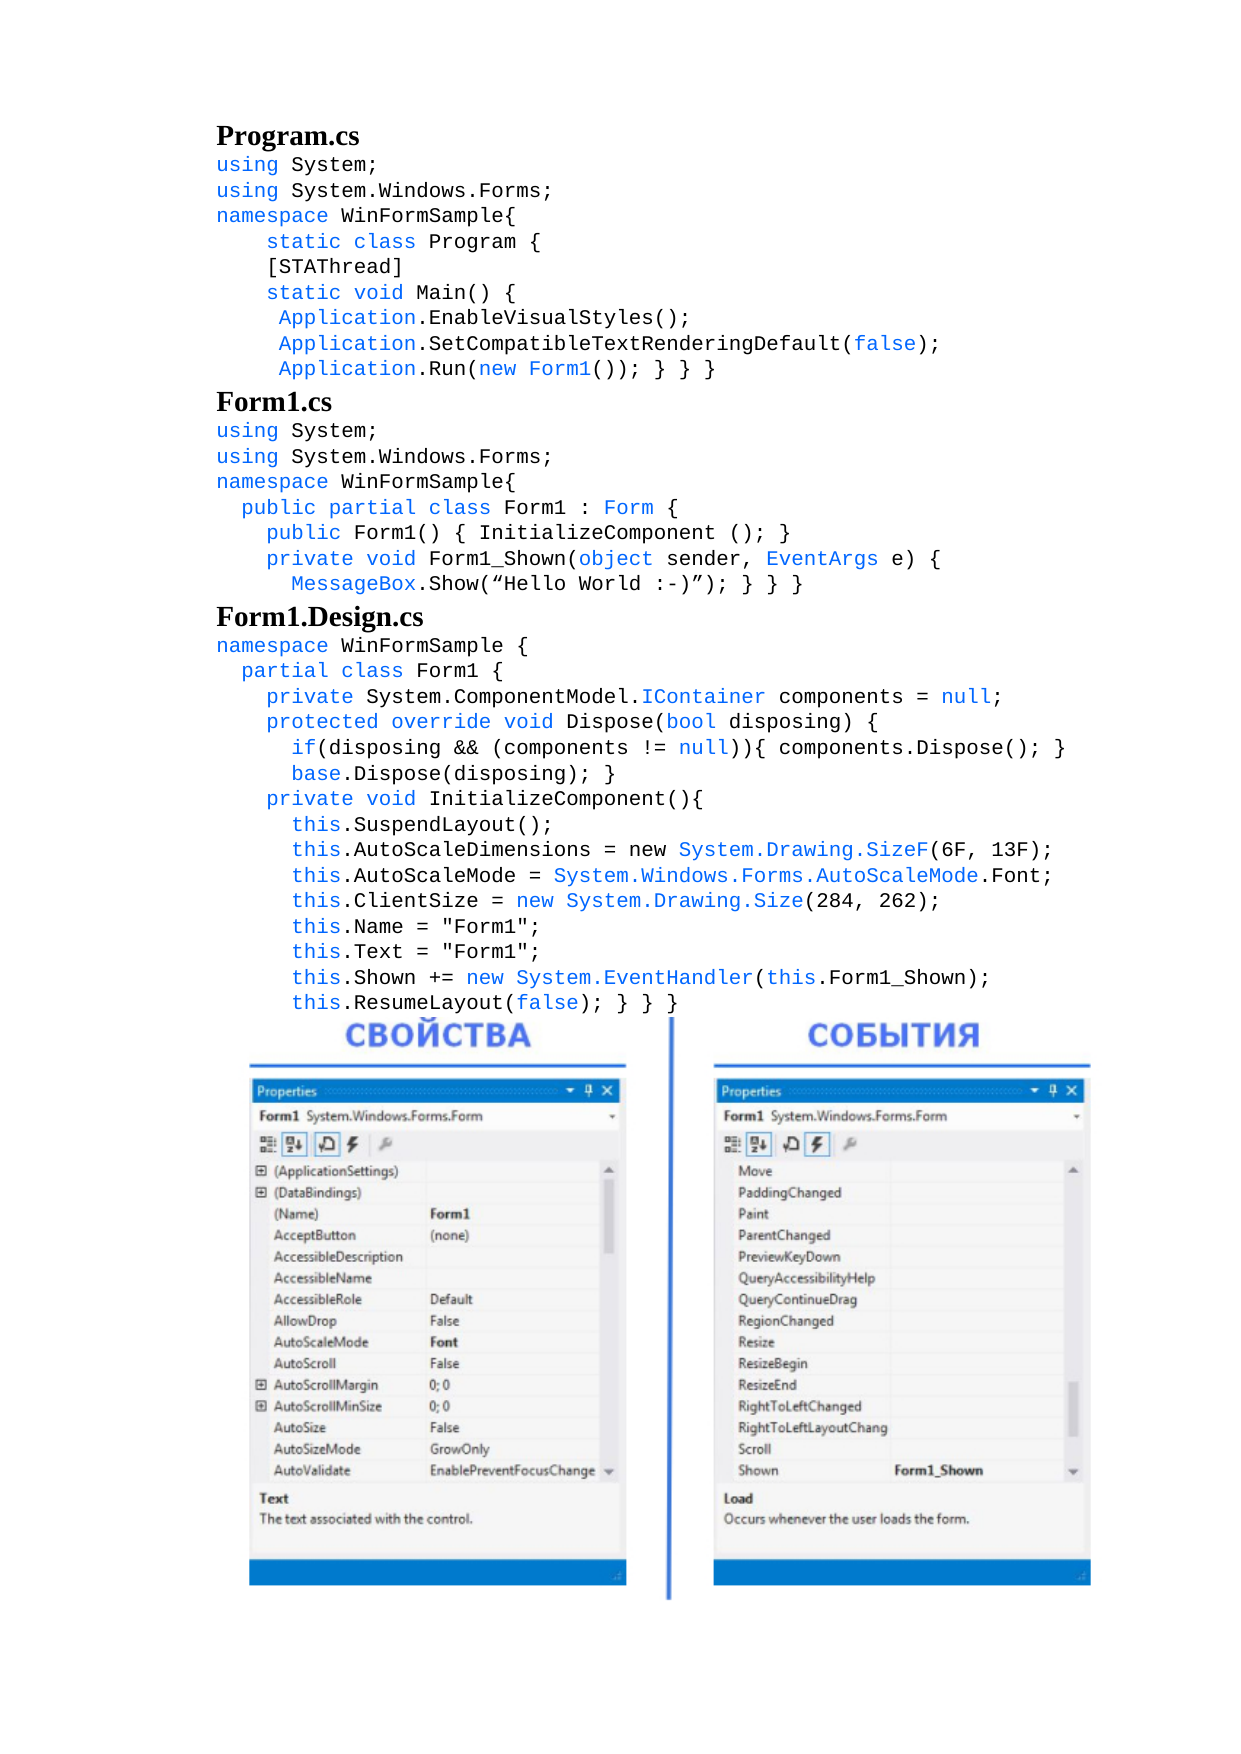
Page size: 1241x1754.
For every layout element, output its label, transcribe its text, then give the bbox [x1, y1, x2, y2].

picture [216, 1017, 1123, 1606]
list Program.cs [216, 118, 1152, 152]
list using System; using System.Windows.Forms; namespace WinFormSample{ public partial class Form1 : Form { public Form1() { InitializeComponent (); } private void Form1_Shown(object sender, EventArgs e) { MessageBox.Show(“Hello World :-)”); } } } [216, 420, 1152, 597]
list namespace WinFormSample { partial class Form1 { private System.ComponentModel.IContainer components = null; protected override void Dispose(bool disposing) { if(disposing && (components != null)){ components.Dispose(); } base.Dispose(disposing); } private void InitializeComponent(){ this.SuspendLayout(); this.AutoScaleDimensions = new System.Drawing.SizeF(6F, 13F); this.AutoScaleMode = System.Windows.Forms.AutoScaleMode.Font; this.ClientSize = new System.Drawing.Size(284, 262); this.Name = "Form1"; this.Text = "Form1"; this.Shown += new System.EventHandler(this.Form1_Shown); this.ResumeLayout(false); } } } [216, 635, 1152, 1016]
list using System; using System.Windows.Forms; namespace WinFormSample{ static class Program { [STAThread] static void Main() { Application.EnableVisualStyles(); Application.SetCompatibleTextRenderingDefault(false); Application.Run(new Form1()); } } } [216, 154, 1152, 382]
list Form1.Design.cs [216, 599, 1152, 632]
list Form1.cs [216, 384, 1152, 417]
